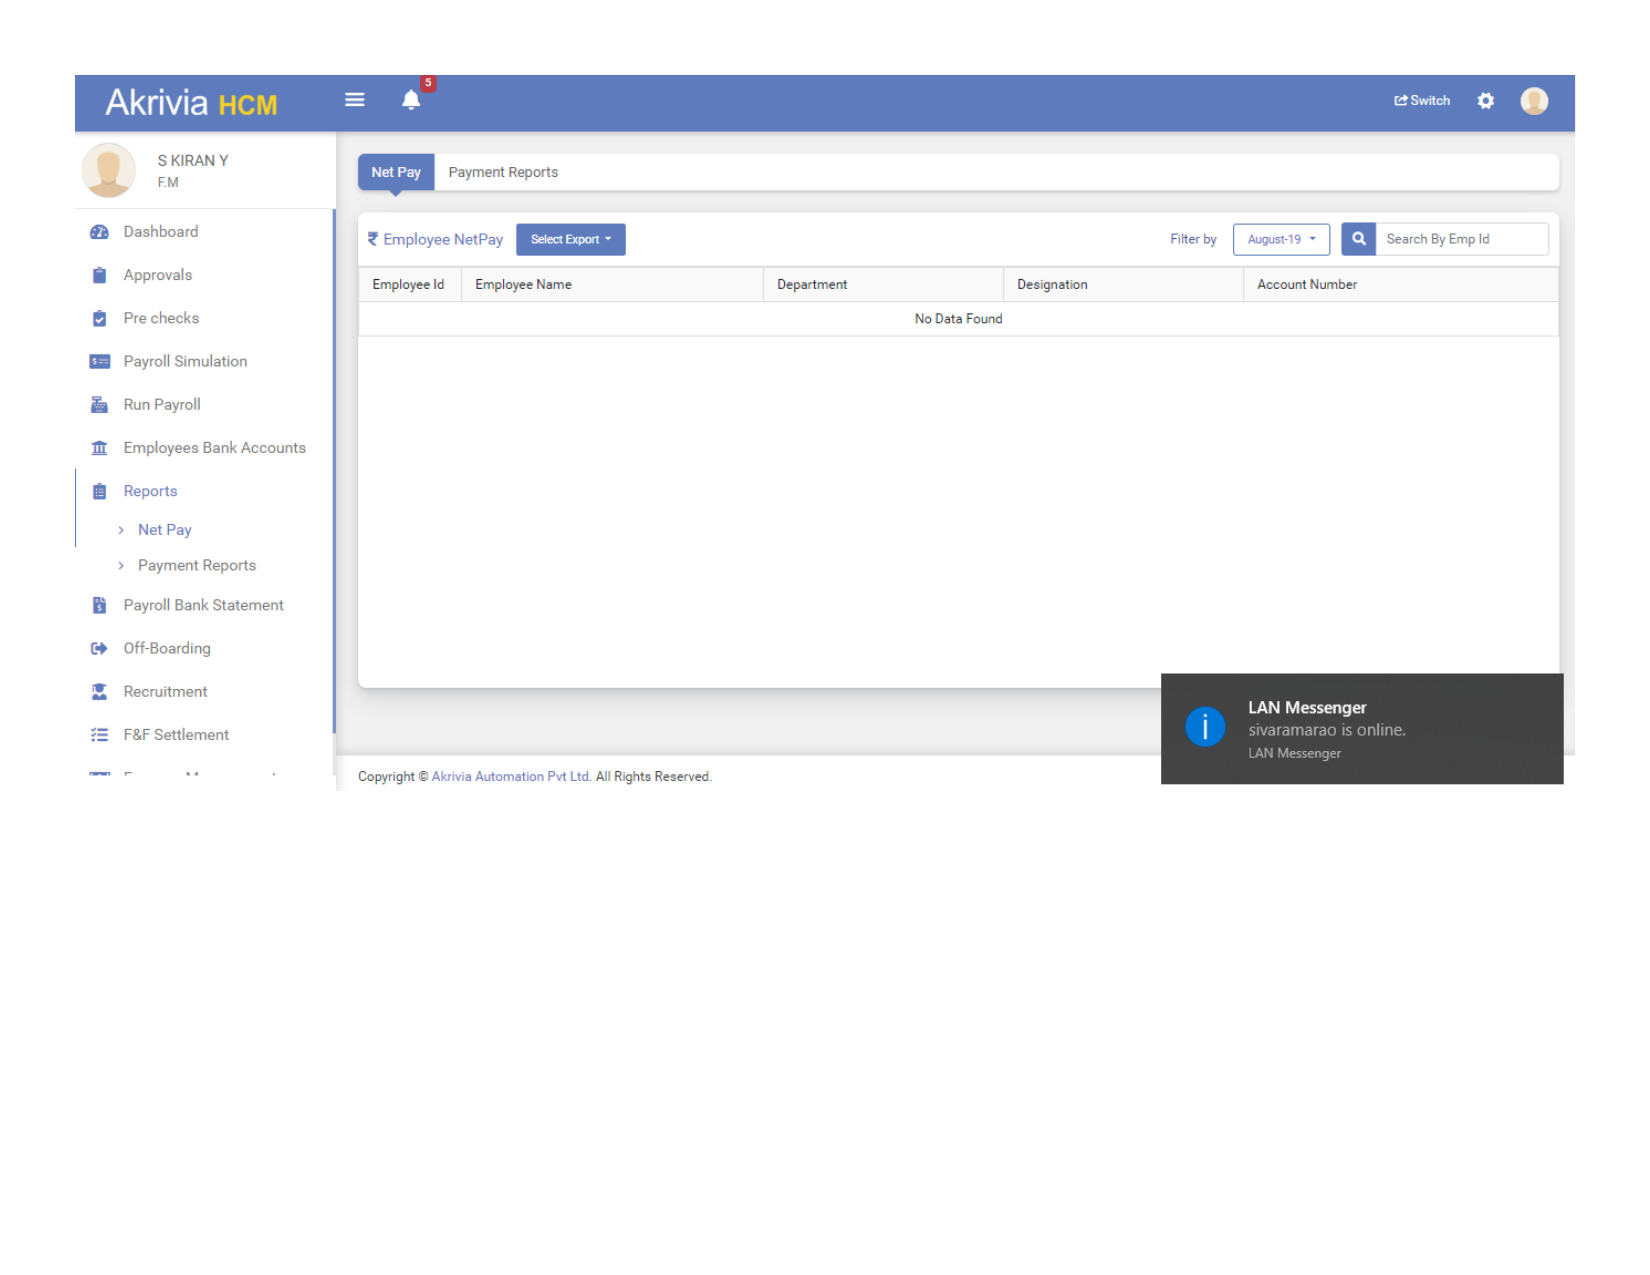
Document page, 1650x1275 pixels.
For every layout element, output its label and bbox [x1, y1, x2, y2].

picture [75, 75, 1575, 791]
